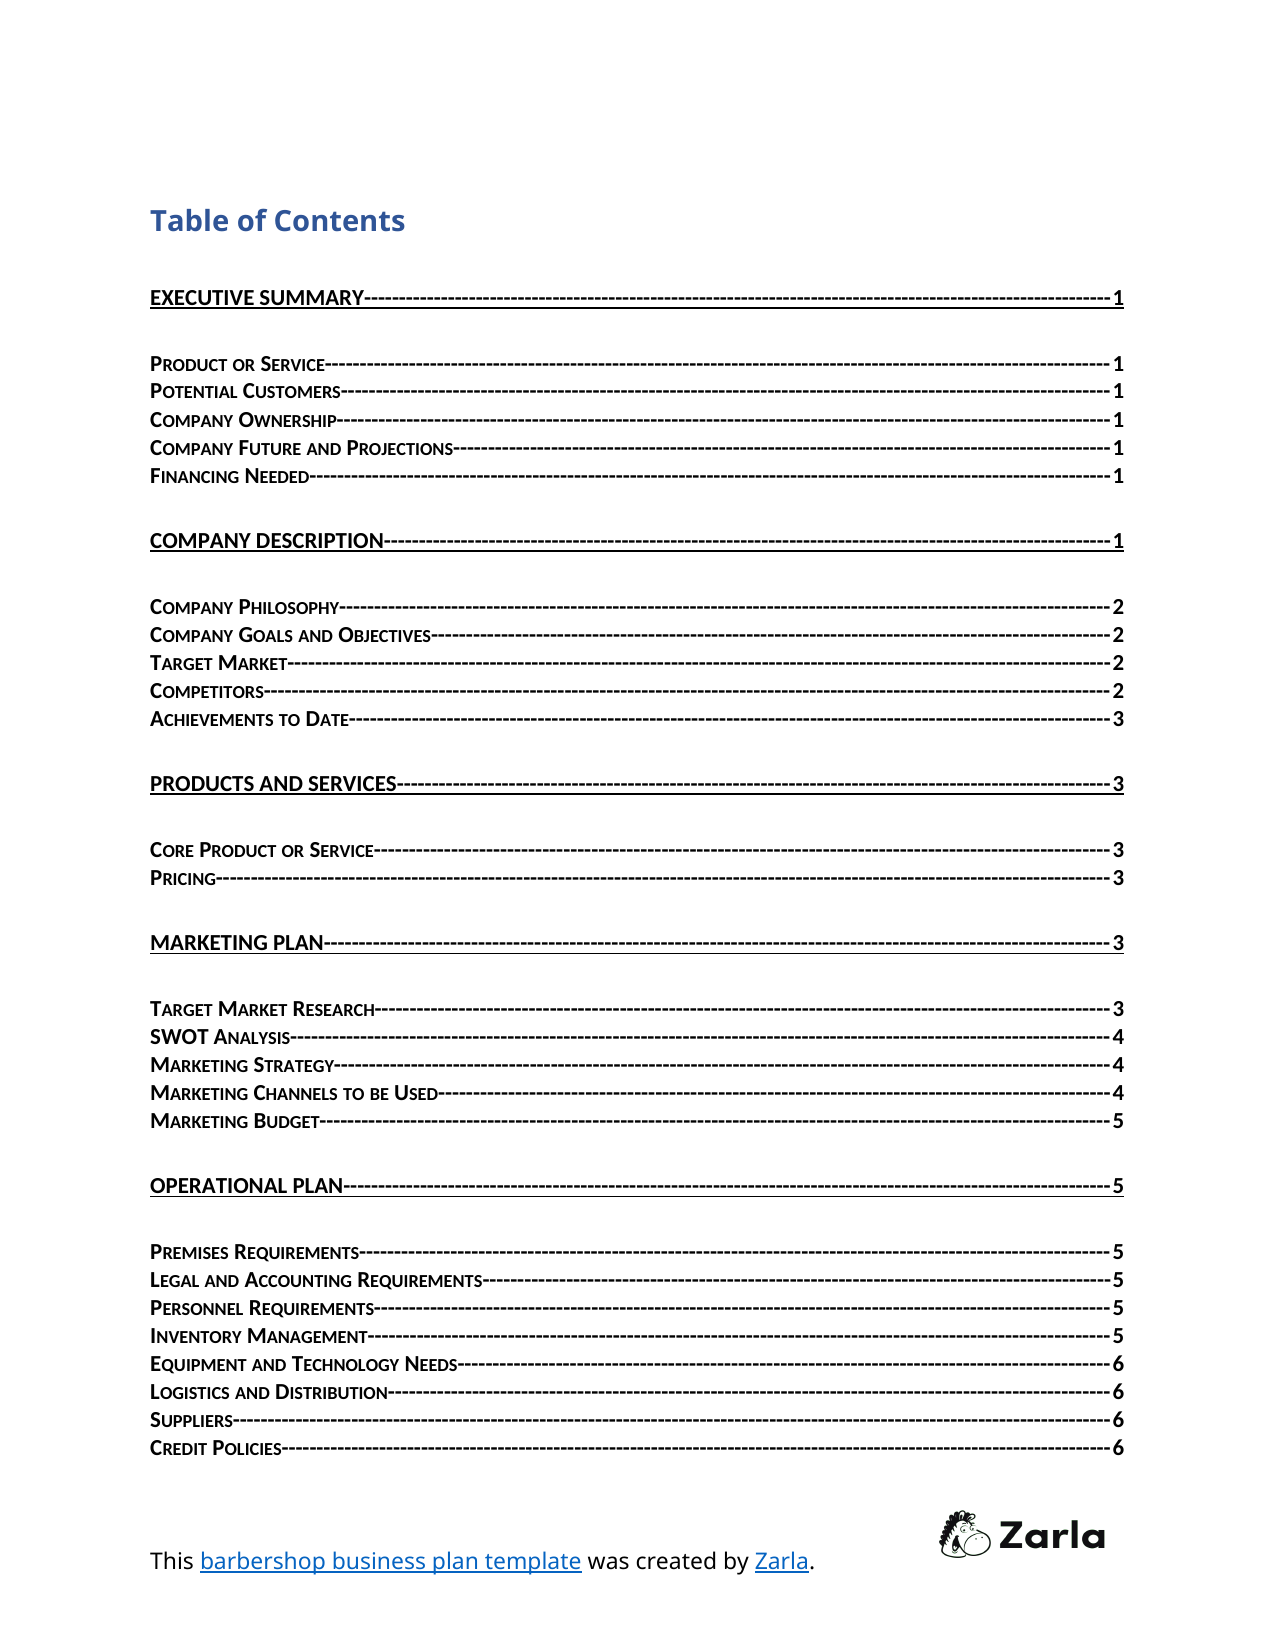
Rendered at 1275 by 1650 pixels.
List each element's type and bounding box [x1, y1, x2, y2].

picture [925, 1496, 1125, 1570]
